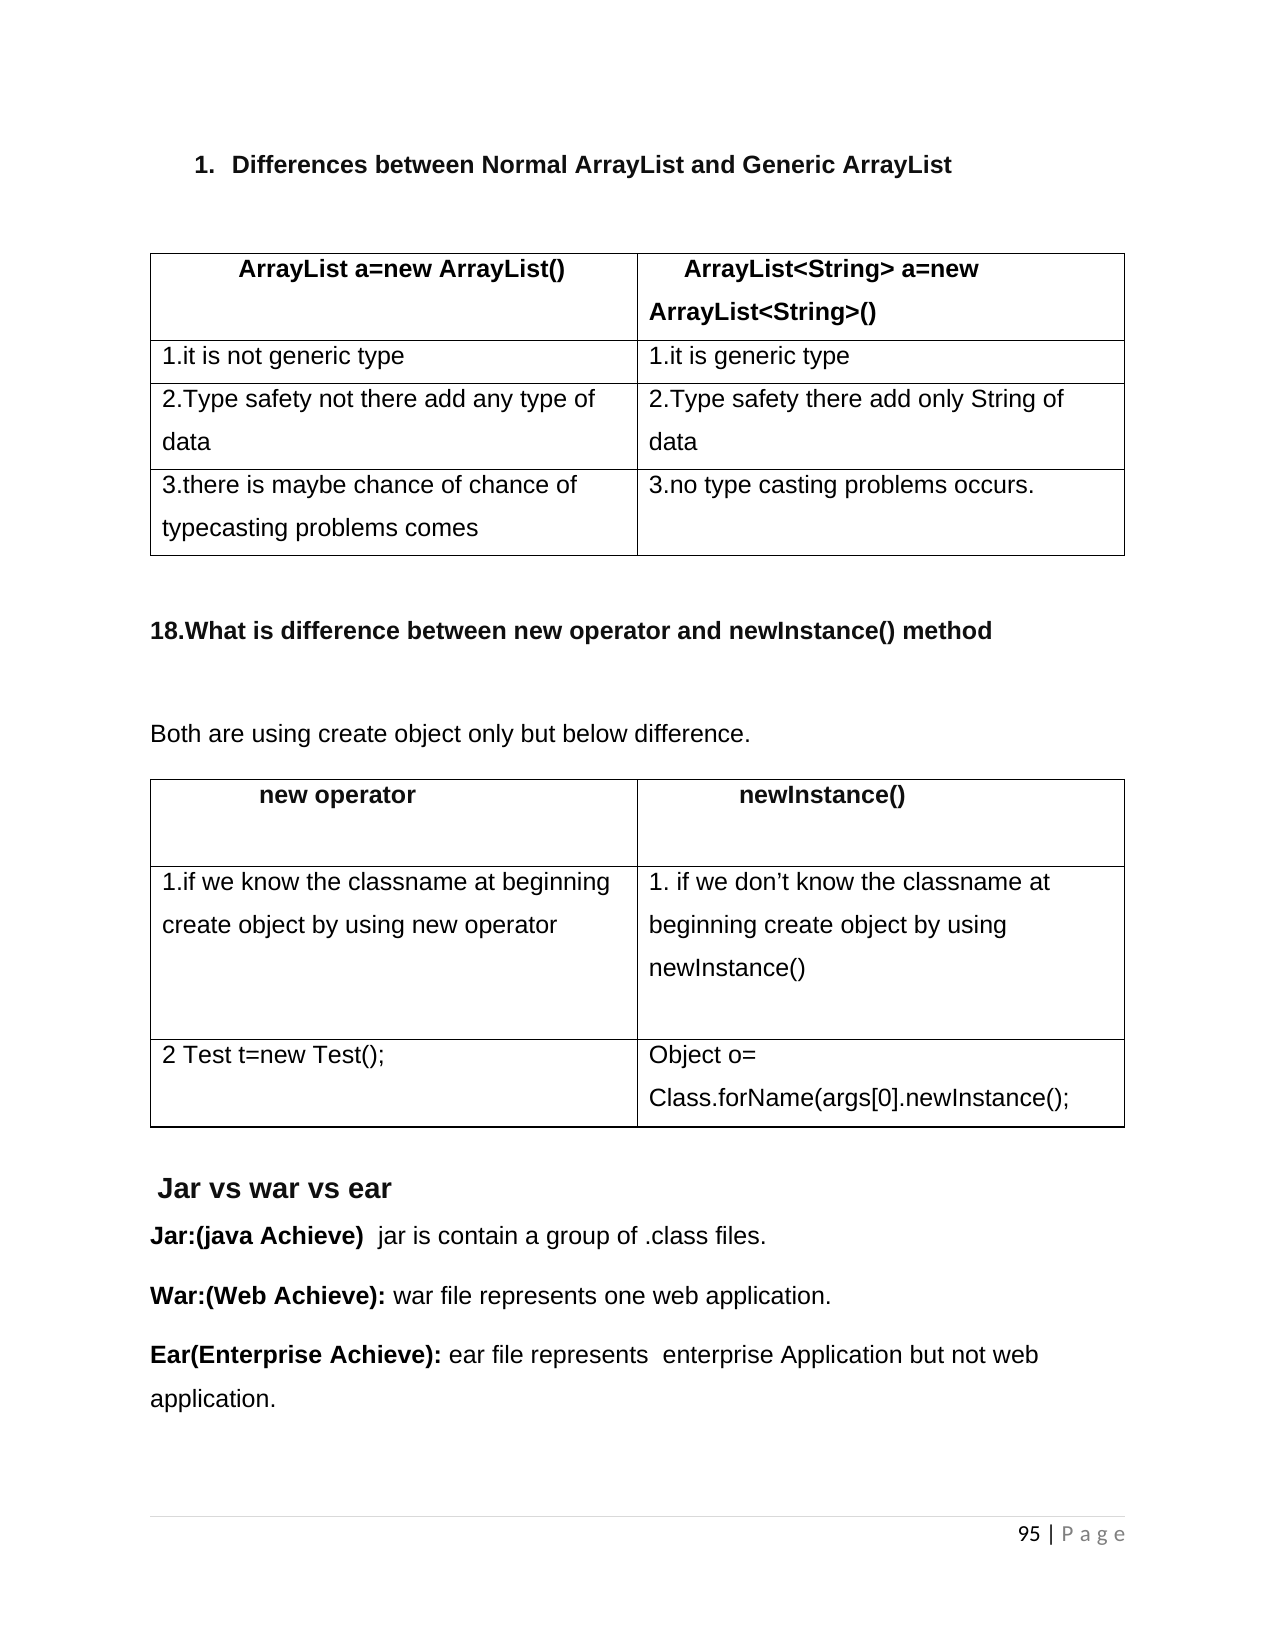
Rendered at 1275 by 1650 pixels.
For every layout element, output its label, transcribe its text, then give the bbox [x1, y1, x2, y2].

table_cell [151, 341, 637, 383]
subtitle Jar vs war vs ear [150, 1171, 1125, 1204]
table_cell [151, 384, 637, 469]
text Ear(Enterprise Achieve): ear file represents enterprise Application but not web application. [150, 1341, 1125, 1412]
subtitle 18.What is difference between new operator and newInstance() method [150, 616, 1125, 645]
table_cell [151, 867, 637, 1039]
text War:(Web Achieve): war file represents one web application. [150, 1281, 1125, 1309]
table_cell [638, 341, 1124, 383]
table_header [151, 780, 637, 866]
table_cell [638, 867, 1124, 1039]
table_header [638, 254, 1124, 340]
text Both are using create object only but below difference. [150, 719, 1125, 748]
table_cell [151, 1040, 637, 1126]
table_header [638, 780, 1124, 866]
text Jar:(java Achieve) jar is contain a group of .class files. [150, 1221, 1125, 1250]
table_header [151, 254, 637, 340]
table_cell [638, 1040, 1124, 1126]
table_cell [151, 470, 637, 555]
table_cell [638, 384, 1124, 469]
subtitle Differences between Normal ArrayList and Generic ArrayList [194, 150, 1125, 179]
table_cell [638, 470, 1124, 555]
